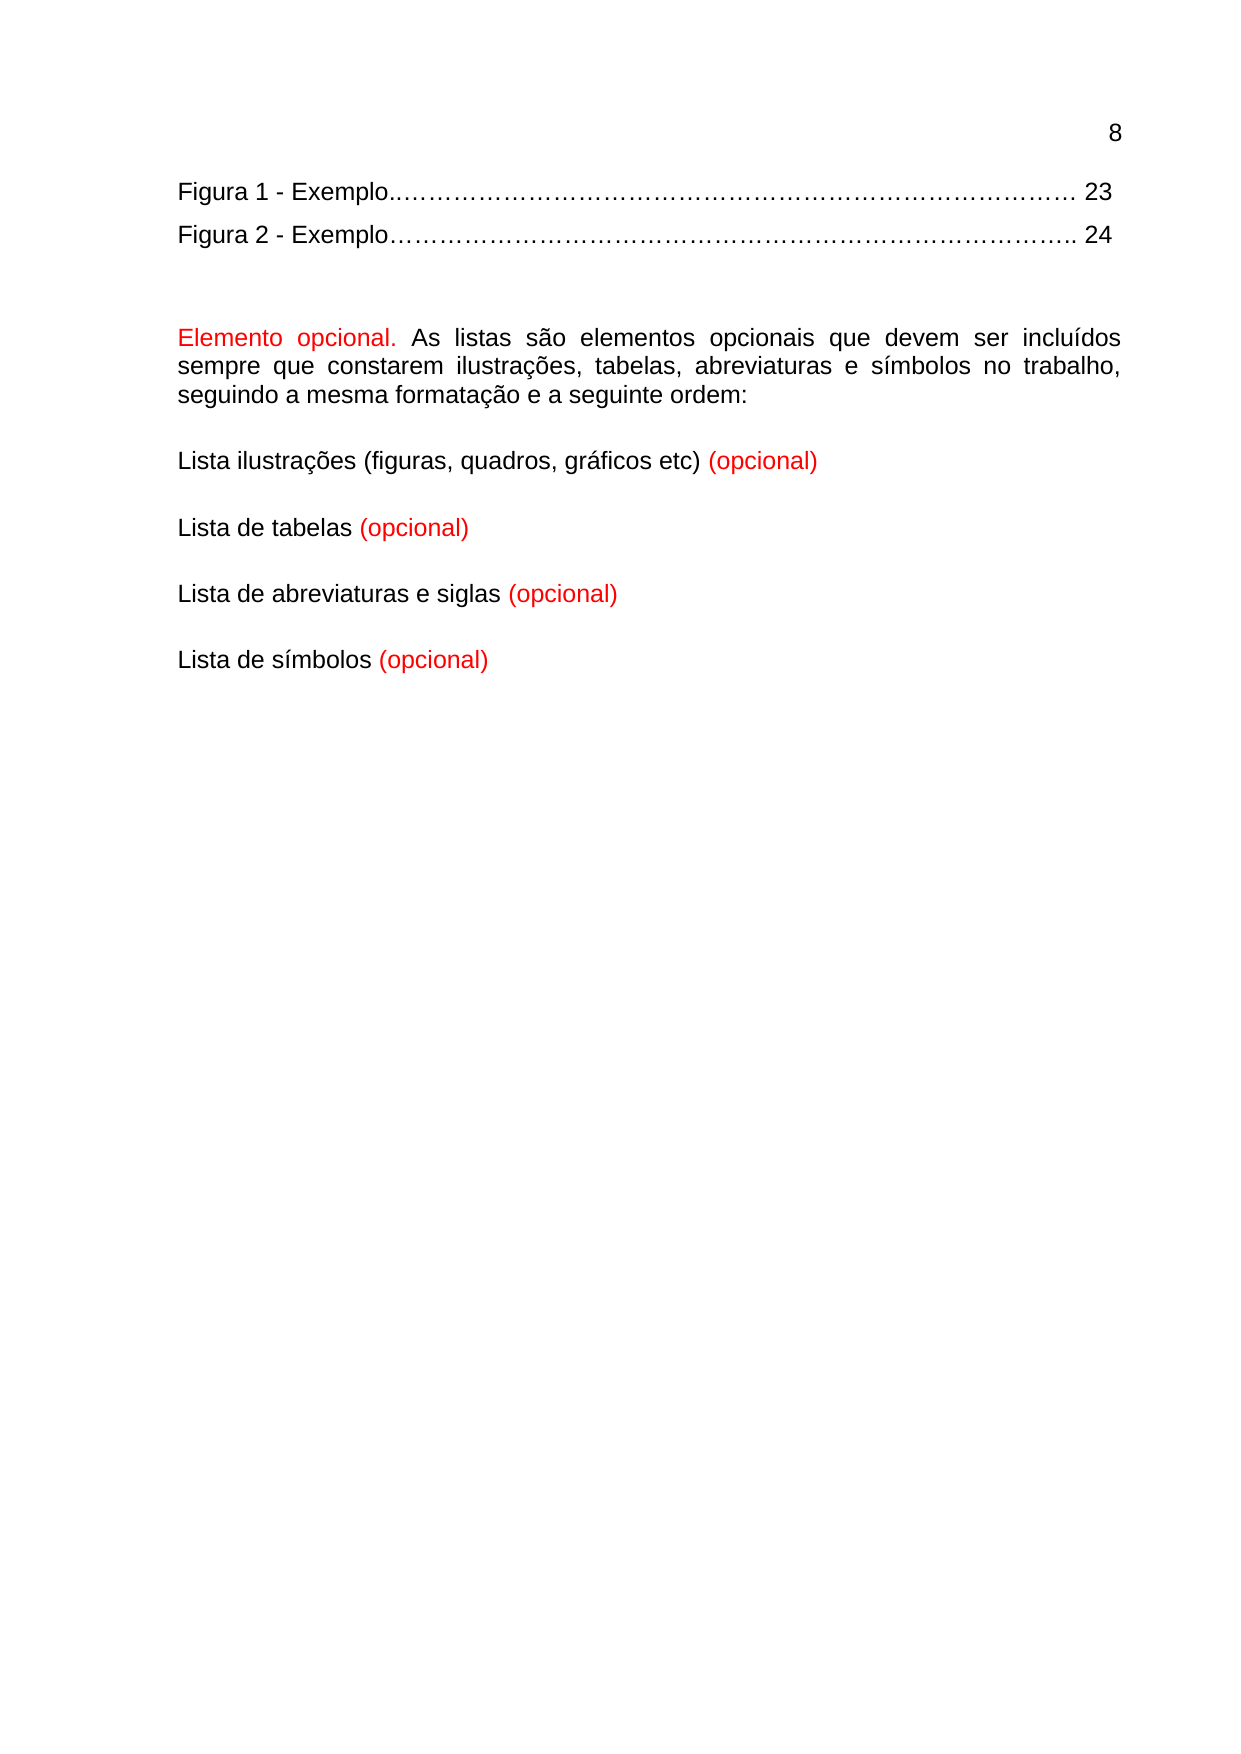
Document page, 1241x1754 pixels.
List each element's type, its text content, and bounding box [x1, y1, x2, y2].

text Lista de abreviaturas e siglas (opcional) [177, 579, 1122, 607]
text Lista de tabelas (opcional) [177, 512, 1122, 541]
text Elemento opcional. As listas são elementos opcionais que devem ser incluídos sempre que constarem ilustrações, tabelas, abreviaturas e símbolos no trabalho, seguindo a mesma formatação e a seguinte ordem: [177, 322, 1122, 409]
text Lista ilustrações (figuras, quadros, gráficos etc) (opcional) [177, 446, 1122, 475]
text Lista de símbolos (opcional) [177, 645, 1122, 674]
